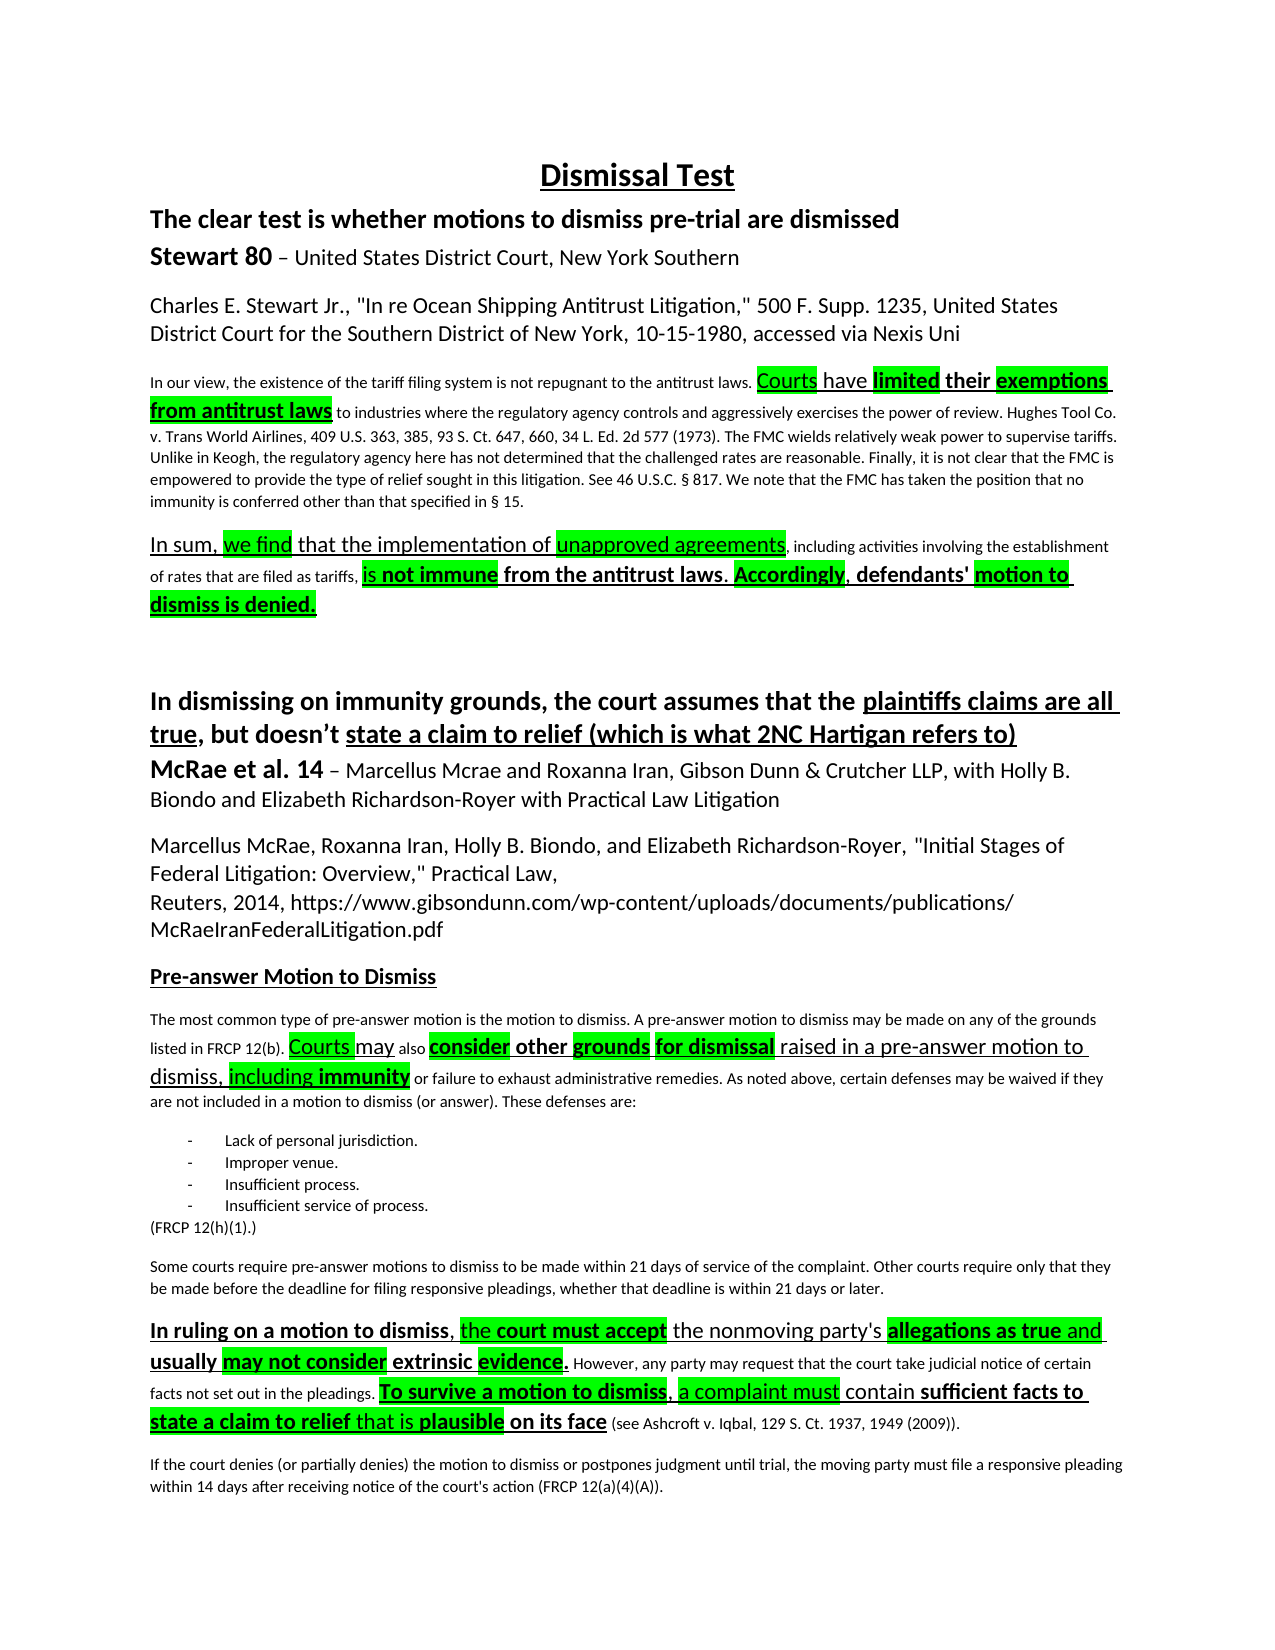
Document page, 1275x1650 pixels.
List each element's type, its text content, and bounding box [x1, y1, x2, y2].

list Insufficient service of process. [187, 1196, 1125, 1216]
subtitle The clear test is whether motions to dismiss pre-trial are dismissed [150, 202, 1125, 235]
text Charles E. Stewart Jr., "In re Ocean Shipping Antitrust Litigation," 500 F. Supp. 1235, United States District Court for the Southern District of New York, 10-15-1980, accessed via Nexis Uni [150, 291, 1125, 347]
text (FRCP 12(h)(1).) [150, 1218, 1125, 1238]
text Stewart 80 – United States District Court, New York Southern [150, 239, 1125, 272]
text If the court denies (or partially denies) the motion to dismiss or postpones judgment until trial, the moving party must file a responsive pleading within 14 days after receiving notice of the court's action (FRCP 12(a)(4)(A)). [150, 1454, 1125, 1496]
text In our view, the existence of the tariff filing system is not repugnant to the antitrust laws. Courts have limited their exemptions from antitrust laws to industries where the regulatory agency controls and aggressively exercises the power of review. Hughes Tool Co. v. Trans World Airlines, 409 U.S. 363, 385, 93 S. Ct. 647, 660, 34 L. Ed. 2d 577 (1973). The FMC wields relatively weak power to supervise tariffs. Unlike in Keogh, the regulatory agency here has not determined that the challenged rates are reasonable. Finally, it is not clear that the FMC is empowered to provide the type of relief sought in this litigation. See 46 U.S.C. § 817. We note that the FMC has taken the position that no immunity is conferred other than that specified in § 15. [150, 366, 1125, 512]
subtitle Dismissal Test [150, 154, 1125, 195]
text Pre-answer Motion to Dismiss [150, 962, 1125, 990]
list Improper venue. [187, 1152, 1125, 1172]
list Lack of personal jurisdiction. [187, 1130, 1125, 1150]
list Insufficient process. [187, 1174, 1125, 1194]
text McRae et al. 14 – Marcellus Mcrae and Roxanna Iran, Gibson Dunn & Crutcher LLP, with Holly B. Biondo and Elizabeth Richardson-Royer with Practical Law Litigation [150, 752, 1125, 813]
text In dismissing on immunity grounds, the court assumes that the plaintiffs claims are all true, but doesn’t state a claim to relief (which is what 2NC Hartigan refers to) [150, 684, 1125, 750]
text Some courts require pre-answer motions to dismiss to be made within 21 days of service of the complaint. Other courts require only that they be made before the deadline for filing responsive pleadings, whether that deadline is within 21 days or later. [150, 1256, 1125, 1298]
text In sum, we find that the implementation of unapproved agreements, including activities involving the establishment of rates that are filed as tariffs, is not immune from the antitrust laws. Accordingly, defendants' motion to dismiss is denied. [150, 530, 1125, 618]
text The most common type of pre-answer motion is the motion to dismiss. A pre-answer motion to dismiss may be made on any of the grounds listed in FRCP 12(b). Courts may also consider other grounds for dismissal raised in a pre-answer motion to dismiss, including immunity or failure to exhaust administrative remedies. As noted above, certain defenses may be waived if they are not included in a motion to dismiss (or answer). These defenses are: [150, 1009, 1125, 1112]
text Marcellus McRae, Roxanna Iran, Holly B. Biondo, and Elizabeth Richardson-Royer, "Initial Stages of Federal Litigation: Overview," Practical Law, Reuters, 2014, https://www.gibsondunn.com/wp-content/uploads/documents/publications/McRaeIranFederalLitigation.pdf [150, 832, 1125, 944]
text In ruling on a motion to dismiss, the court must accept the nonmoving party's allegations as true and usually may not consider extrinsic evidence. However, any party may request that the court take judicial notice of certain facts not set out in the pleadings. To survive a motion to dismiss, a complaint must contain sufficient facts to state a claim to relief that is plausible on its face (see Ashcroft v. Iqbal, 129 S. Ct. 1937, 1949 (2009)). [150, 1317, 1125, 1435]
